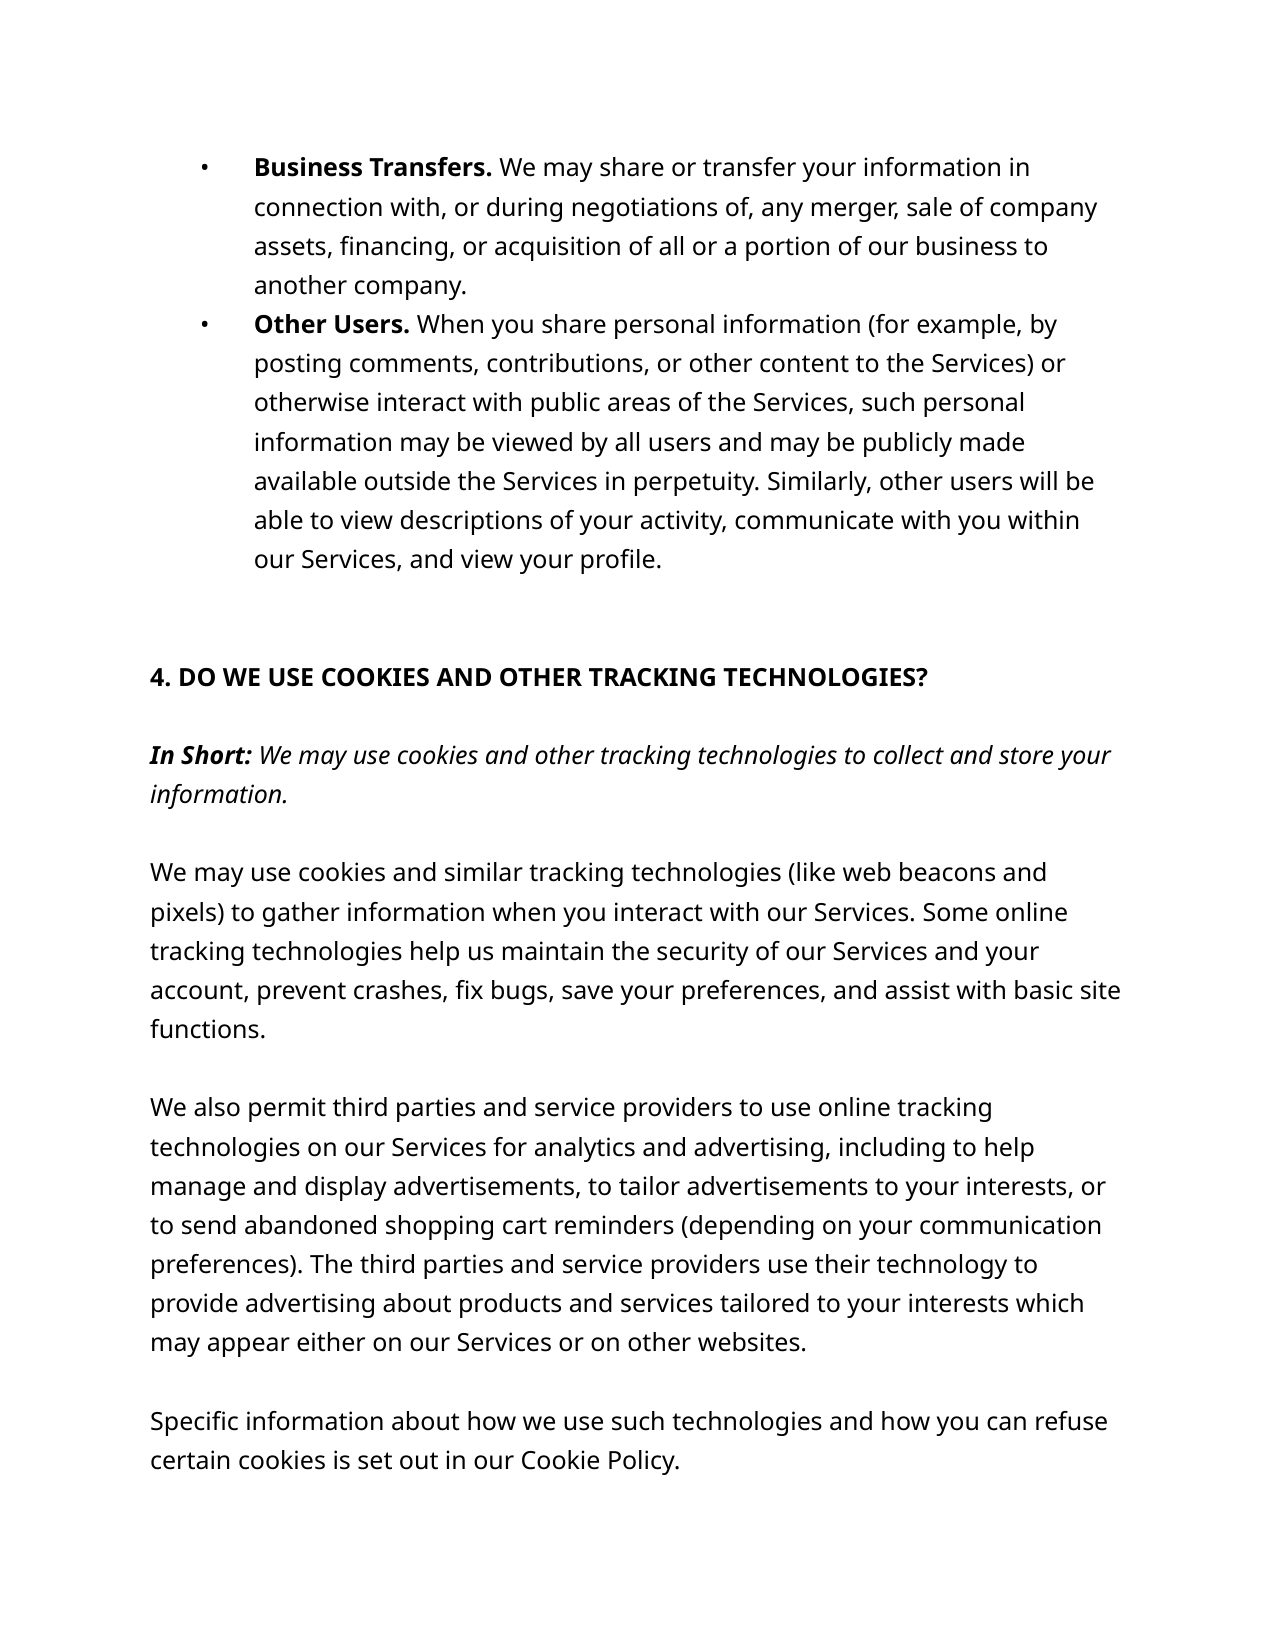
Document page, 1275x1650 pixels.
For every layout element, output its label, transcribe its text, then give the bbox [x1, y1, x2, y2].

text Specific information about how we use such technologies and how you can refuse certain cookies is set out in our Cookie Policy. [150, 1403, 1125, 1477]
text We may use cookies and similar tracking technologies (like web beacons and pixels) to gather information when you interact with our Services. Some online tracking technologies help us maintain the security of our Services and your account, prevent crashes, fix bugs, save your preferences, and assist with basic site functions. [150, 855, 1125, 1046]
text We also permit third parties and service providers to use online tracking technologies on our Services for analytics and advertising, including to help manage and display advertisements, to tailor advertisements to your interests, or to send abandoned shopping cart reminders (depending on your communication preferences). The third parties and service providers use their technology to provide advertising about products and services tailored to your interests which may appear either on our Services or on other websites. [150, 1090, 1125, 1359]
list Business Transfers. We may share or transfer your information in connection with, or during negotiations of, any merger, sale of company assets, financing, or acquisition of all or a portion of our business to another company. [200, 150, 1125, 302]
text In Short: We may use cookies and other tracking technologies to collect and store your information. [150, 737, 1125, 811]
list Other Users. When you share personal information (for example, by posting comments, contributions, or other content to the Services) or otherwise interact with public areas of the Services, such personal information may be viewed by all users and may be publicly made available outside the Services in perpetuity. Similarly, other users will be able to view descriptions of your activity, communicate with you within our Services, and view your profile. [200, 307, 1125, 576]
text 4. DO WE USE COOKIES AND OTHER TRACKING TECHNOLOGIES? [150, 659, 1125, 693]
